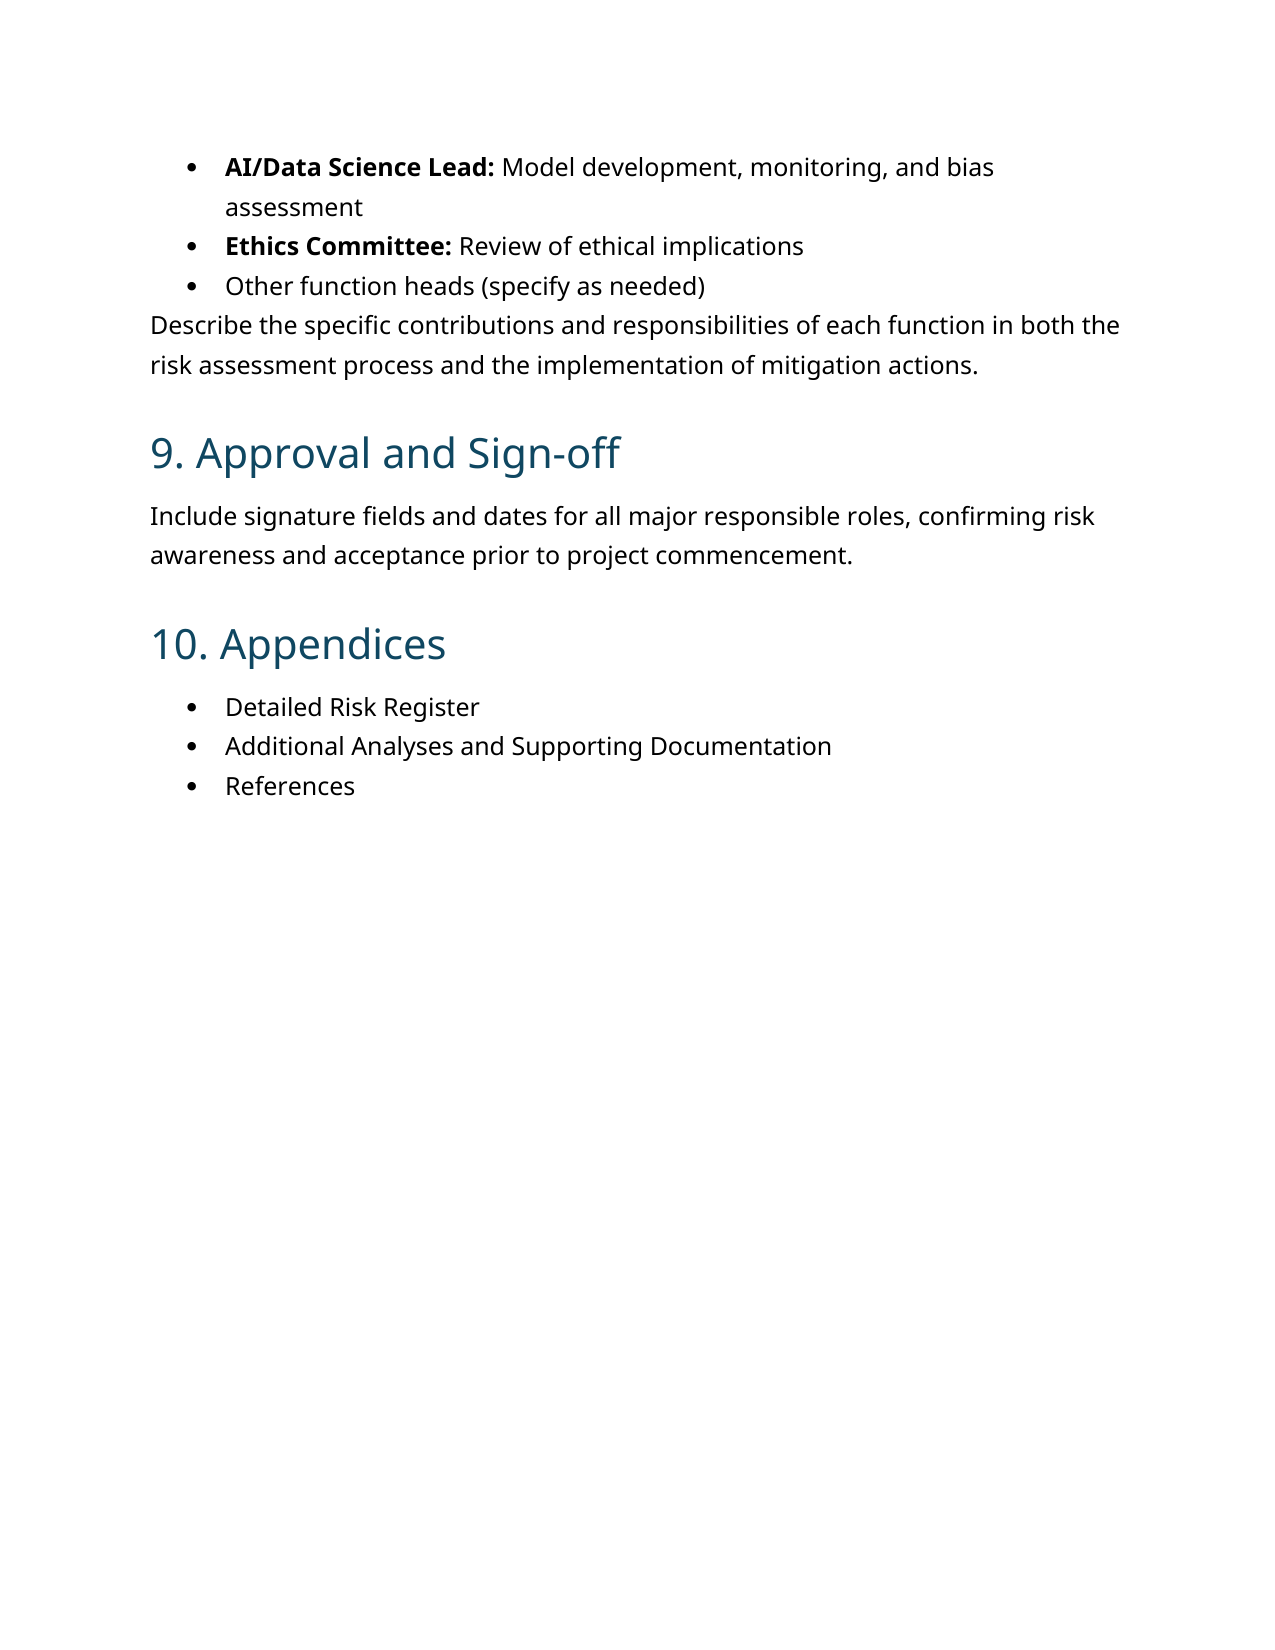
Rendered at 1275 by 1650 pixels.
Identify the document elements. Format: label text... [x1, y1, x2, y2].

list Ethics Committee: Review of ethical implications [187, 229, 1125, 263]
subtitle 10. Appendices [150, 615, 1125, 672]
text Include signature fields and dates for all major responsible roles, confirming risk awareness and acceptance prior to project commencement. [150, 498, 1125, 572]
list References [187, 768, 1125, 802]
subtitle 9. Approval and Sign-off [150, 424, 1125, 481]
list Detailed Risk Register [187, 689, 1125, 723]
list Other function heads (specify as needed) [187, 268, 1125, 302]
list AI/Data Science Lead: Model development, monitoring, and bias assessment [187, 150, 1125, 223]
list Additional Analyses and Supporting Documentation [187, 729, 1125, 763]
text Describe the specific contributions and responsibilities of each function in both the risk assessment process and the implementation of mitigation actions. [150, 308, 1125, 381]
